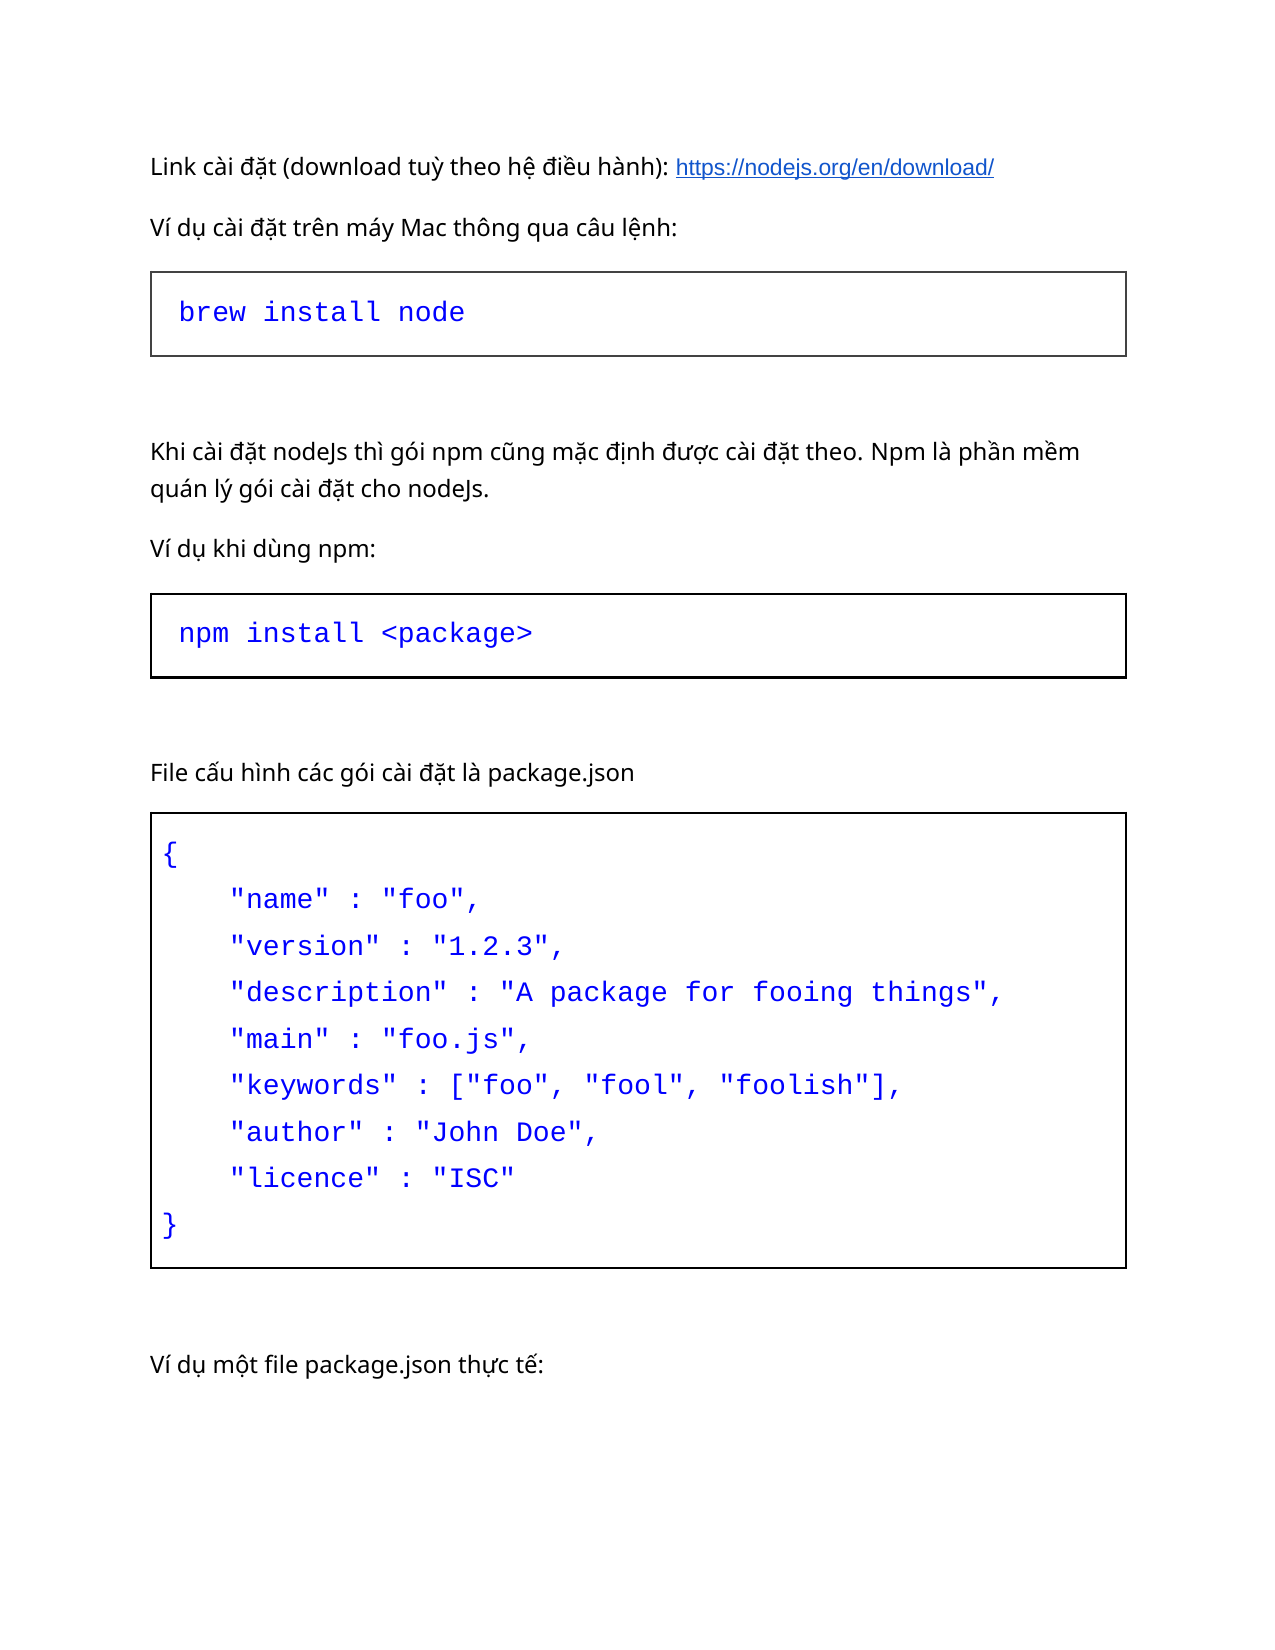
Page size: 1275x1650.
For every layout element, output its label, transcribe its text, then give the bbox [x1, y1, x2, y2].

table_header brew install node [152, 273, 1125, 354]
text Ví dụ cài đặt trên máy Mac thông qua câu lệnh: [150, 210, 1125, 243]
text File cấu hình các gói cài đặt là package.json [150, 756, 1125, 789]
table_header npm install <package> [152, 595, 1125, 676]
text Ví dụ một file package.json thực tế: [150, 1348, 1125, 1380]
text Link cài đặt (download tuỳ theo hệ điều hành): https://nodejs.org/en/download/ [150, 150, 1125, 183]
text Ví dụ khi dùng npm: [150, 532, 1125, 565]
table_header { "name" : "foo", "version" : "1.2.3", "description" : "A package for fooing things", "main" : "foo.js", "keywords" : ["foo", "fool", "foolish"], "author" : "John Doe", "licence" : "ISC" } [152, 814, 1125, 1267]
text Khi cài đặt nodeJs thì gói npm cũng mặc định được cài đặt theo. Npm là phần mềm quán lý gói cài đặt cho nodeJs. [150, 434, 1125, 504]
